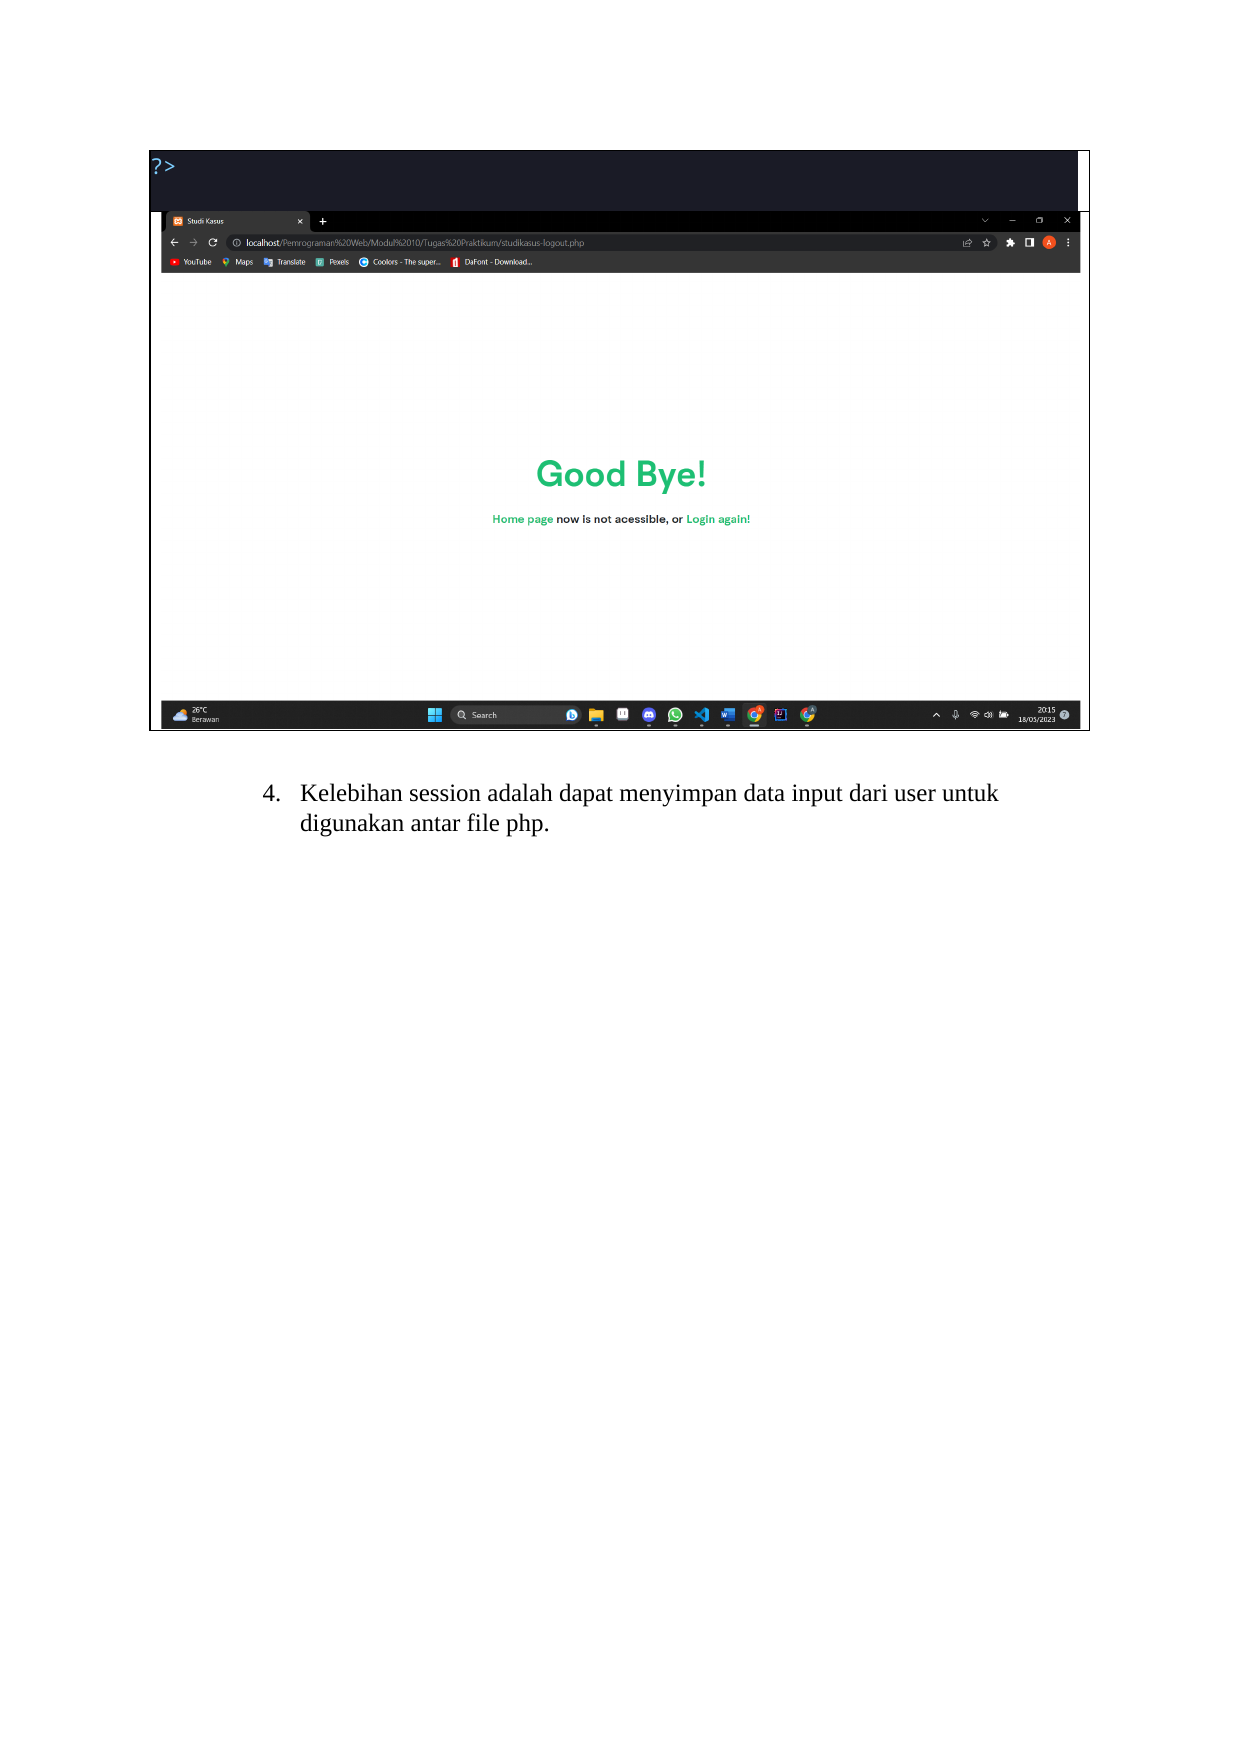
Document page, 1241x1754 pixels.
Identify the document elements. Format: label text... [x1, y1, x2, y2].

table_cell [151, 212, 1089, 730]
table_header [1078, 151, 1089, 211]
picture [161, 211, 1081, 729]
list Kelebihan session adalah dapat menyimpan data input dari user untuk digunakan antar file php. [262, 778, 1090, 837]
